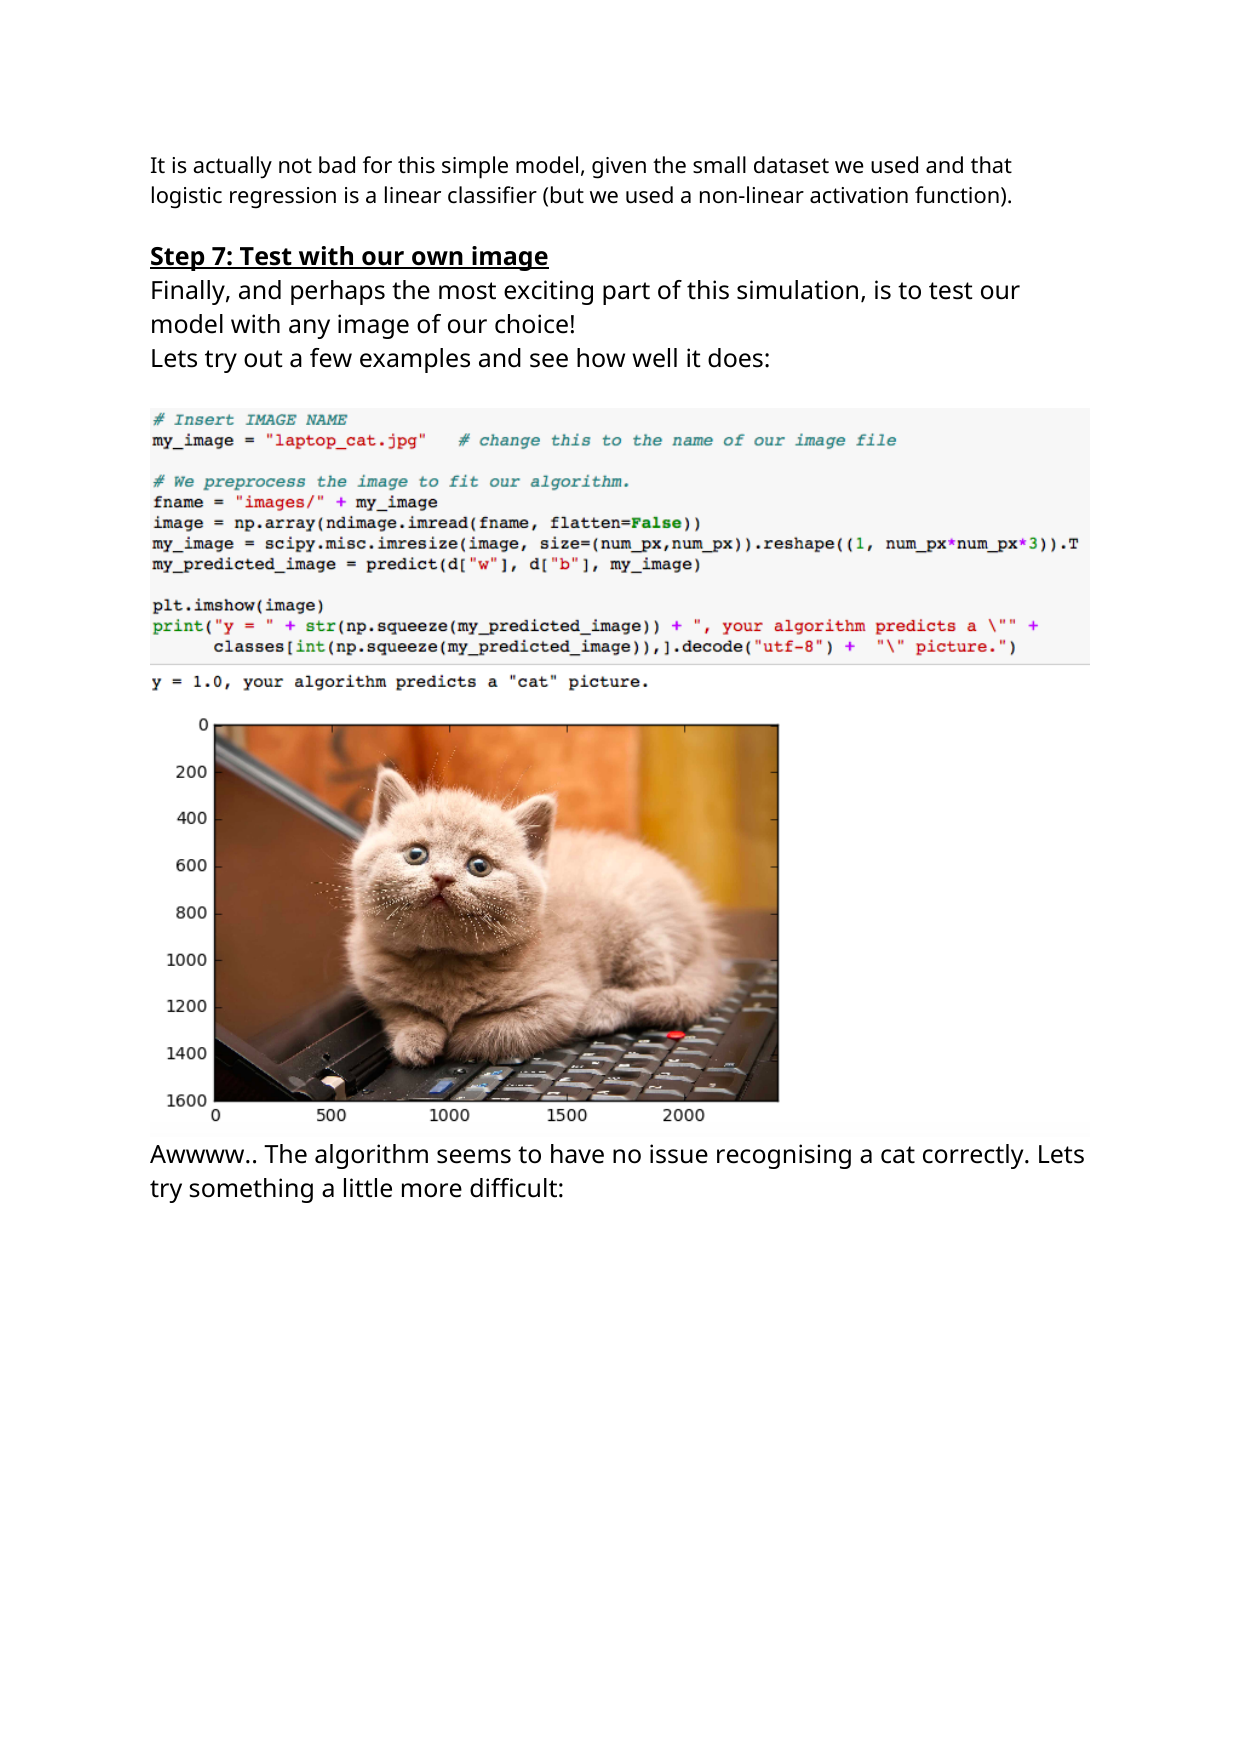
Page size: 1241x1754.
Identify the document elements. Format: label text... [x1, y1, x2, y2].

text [150, 150, 1090, 209]
text Finally, and perhaps the most exciting part of this simulation, is to test our model with any image of our choice! [150, 272, 1090, 341]
text Step 7: Test with our own image [150, 238, 1090, 272]
text Lets try out a few examples and see how well it does: [150, 341, 1090, 374]
picture [150, 408, 1090, 1137]
text Awwww.. The algorithm seems to have no issue recognising a cat correctly. Lets try something a little more difficult: [150, 1137, 1090, 1204]
